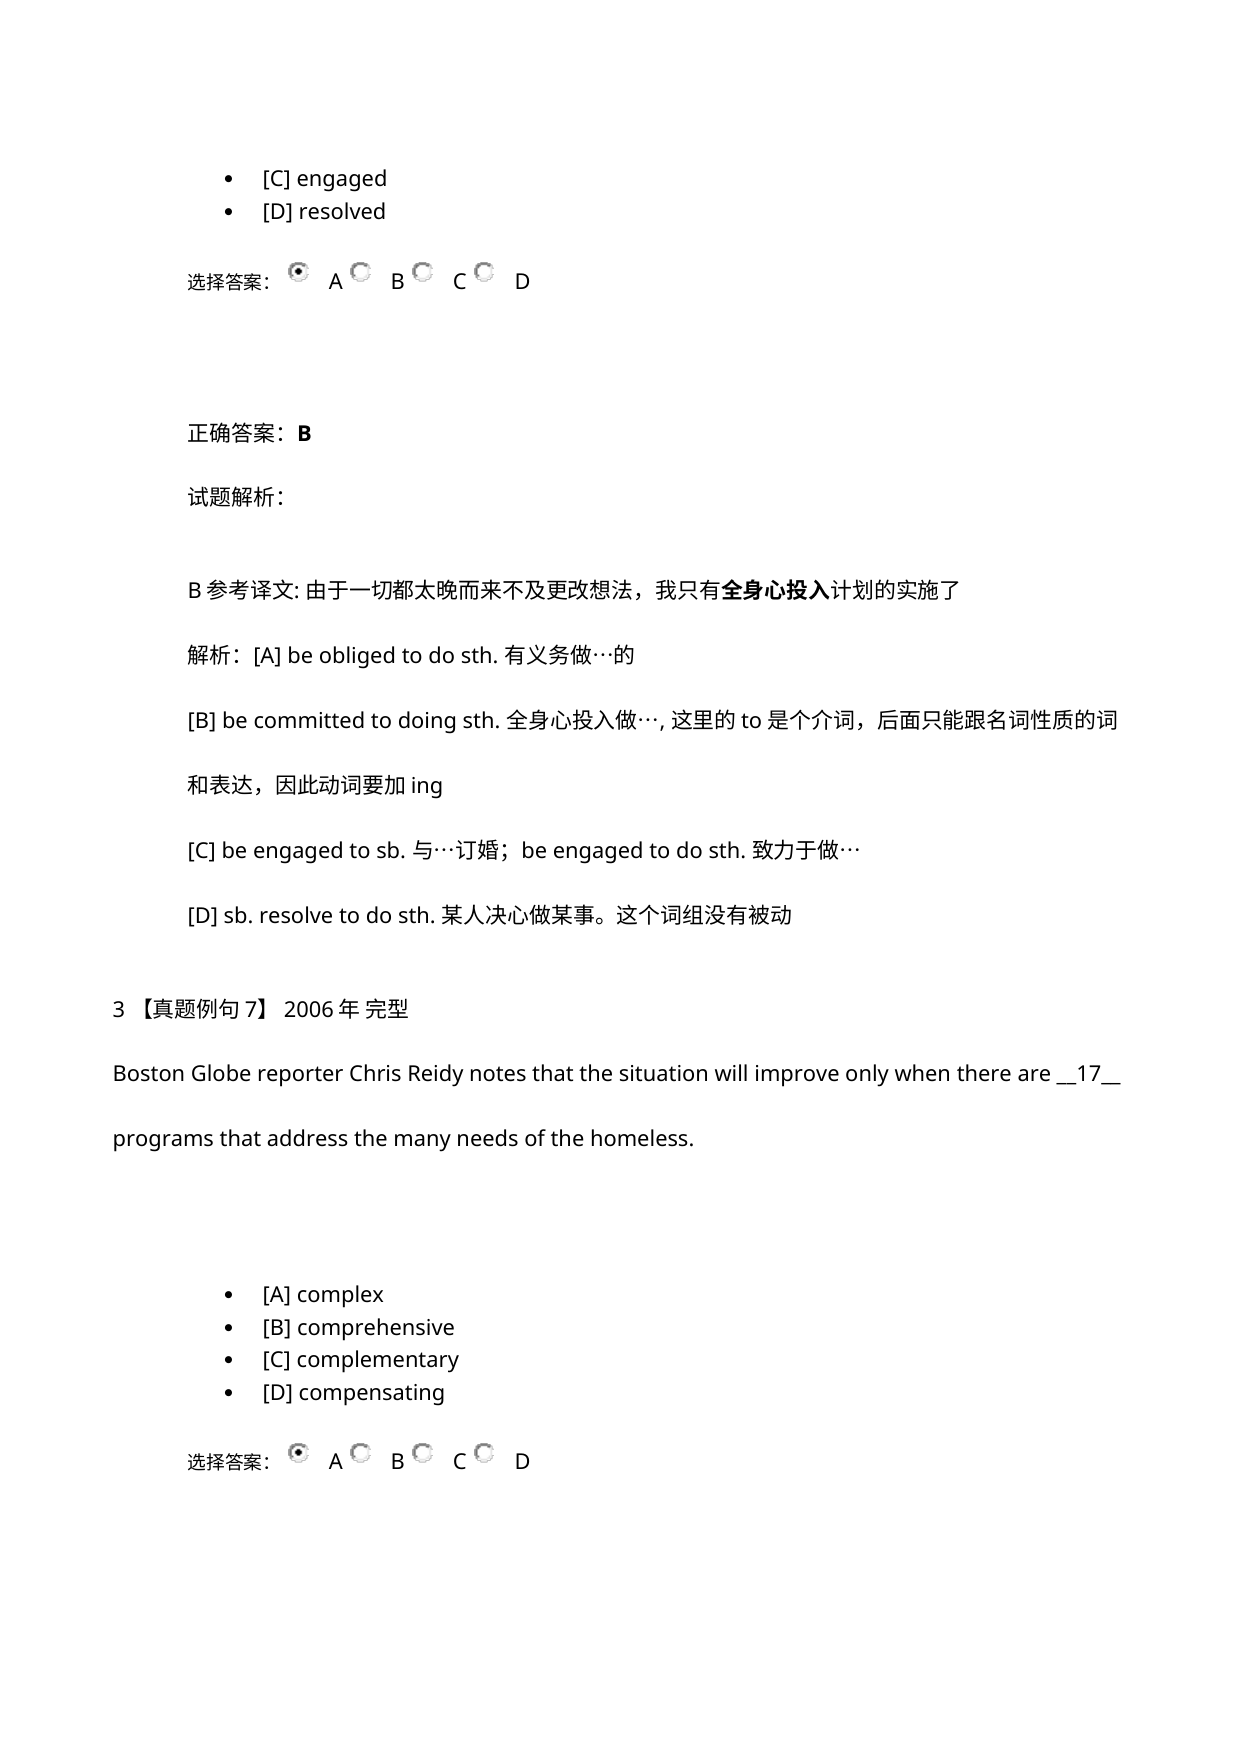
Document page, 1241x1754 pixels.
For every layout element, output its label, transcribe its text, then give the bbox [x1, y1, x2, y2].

text 选择答案： A B C D [187, 256, 1128, 321]
text 正确答案：B [187, 415, 1128, 448]
text 3 【真题例句7】 2006年 完型 Boston Globe reporter Chris Reidy notes that the situation will improve only when there are __17__ programs that address the many needs of the homeless. [112, 991, 1128, 1219]
text 试题解析： [187, 479, 1128, 512]
list [D] resolved [225, 194, 1128, 227]
list [C] complementary [225, 1343, 1128, 1375]
list [A] complex [225, 1278, 1128, 1310]
text 选择答案： A B C D [187, 1437, 1128, 1502]
list [C] engaged [225, 162, 1128, 194]
list [B] comprehensive [225, 1310, 1128, 1343]
list [D] compensating [225, 1375, 1128, 1408]
text B参考译文: 由于一切都太晚而来不及更改想法，我只有全身心投入计划的实施了 解析：[A] be obliged to do sth. 有义务做…的 [B] be committed to doing sth. 全身心投入做…, 这里的to 是个介词，后面只能跟名词性质的词和表达，因此动词要加ing [C] be engaged to sb. 与…订婚；be engaged to do sth. 致力于做… [D] sb. resolve to do sth. 某人决心做某事。这个词组没有被动 [187, 573, 1128, 930]
